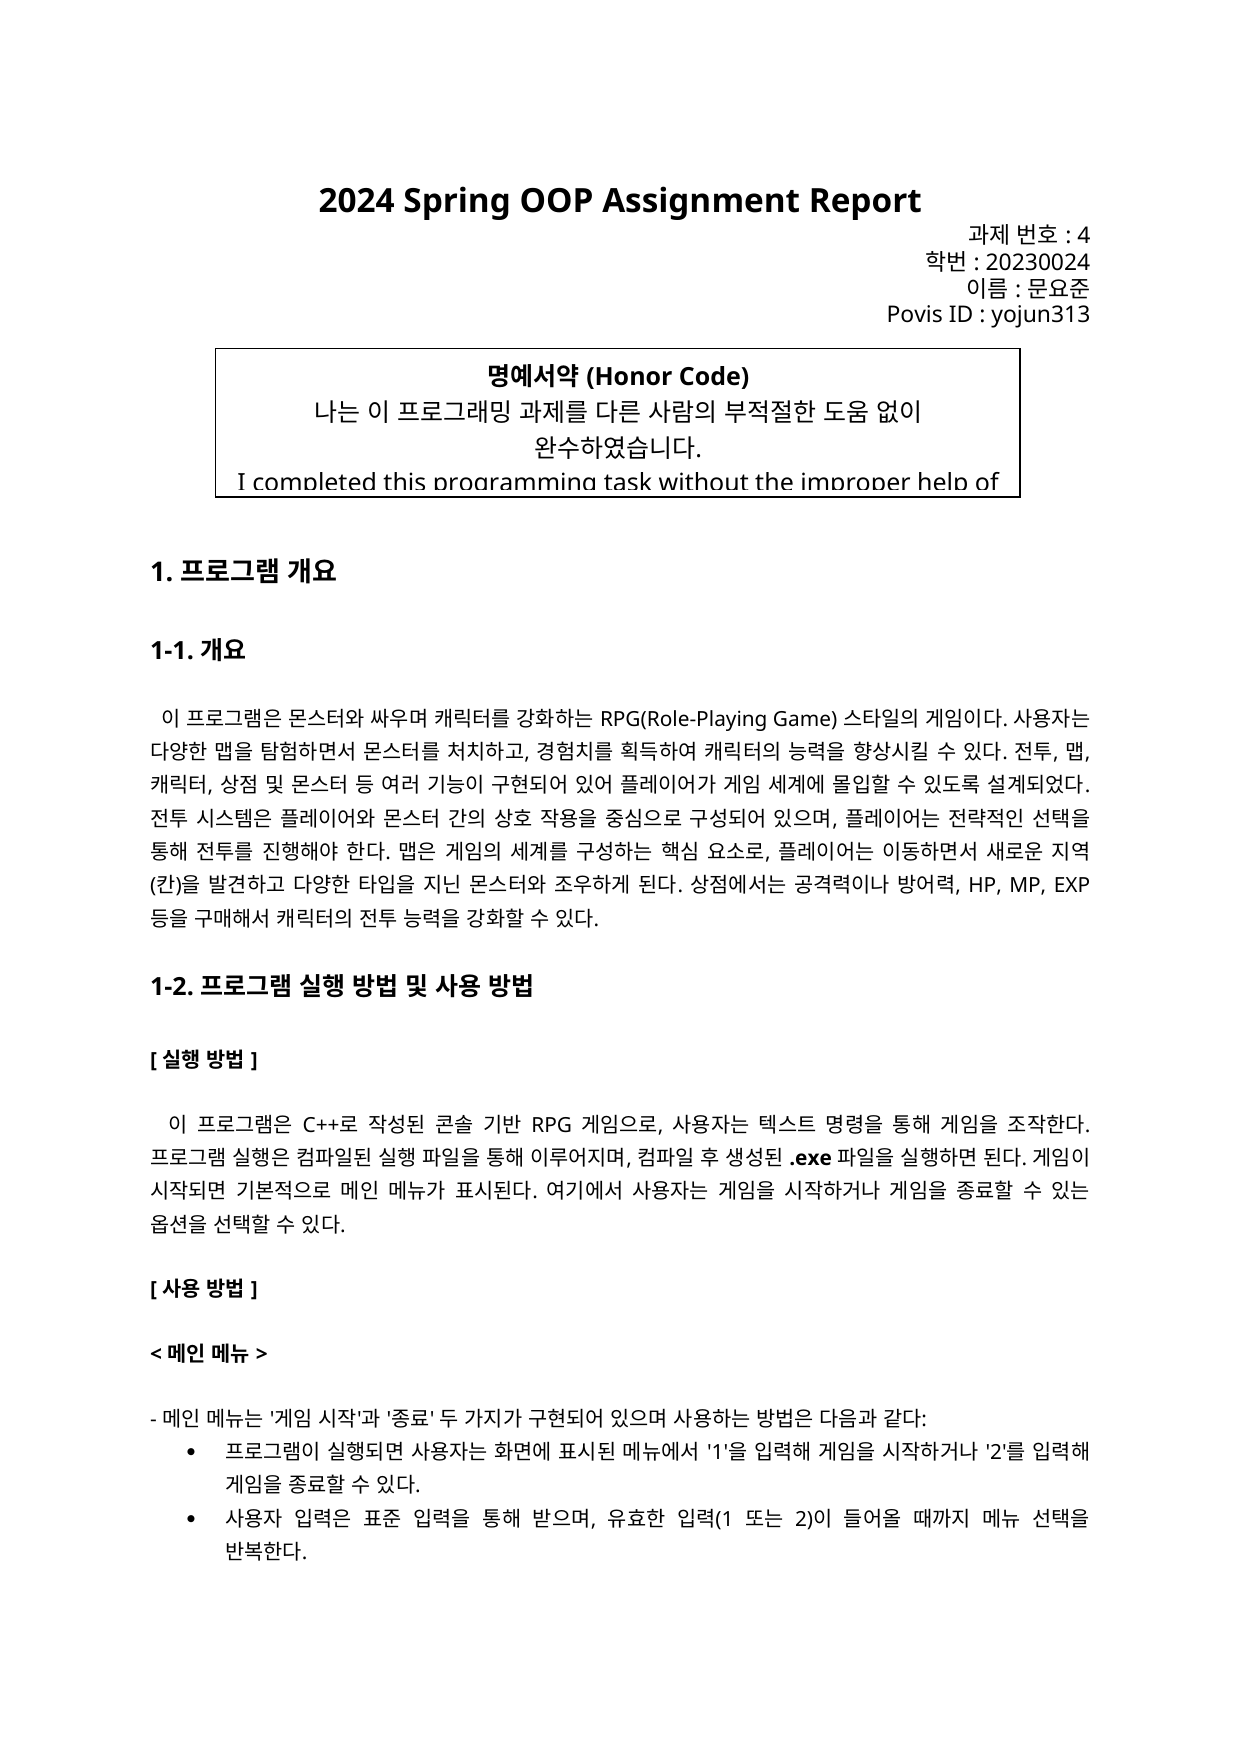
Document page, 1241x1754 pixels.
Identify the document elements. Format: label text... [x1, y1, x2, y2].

text 이 프로그램은 몬스터와 싸우며 캐릭터를 강화하는 RPG(Role-Playing Game) 스타일의 게임이다. 사용자는 다양한 맵을 탐험하면서 몬스터를 처치하고, 경험치를 획득하여 캐릭터의 능력을 향상시킬 수 있다. 전투, 맵, 캐릭터, 상점 및 몬스터 등 여러 기능이 구현되어 있어 플레이어가 게임 세계에 몰입할 수 있도록 설계되었다. 전투 시스템은 플레이어와 몬스터 간의 상호 작용을 중심으로 구성되어 있으며, 플레이어는 전략적인 선택을 통해 전투를 진행해야 한다. 맵은 게임의 세계를 구성하는 핵심 요소로, 플레이어는 이동하면서 새로운 지역(칸)을 발견하고 다양한 타입을 지닌 몬스터와 조우하게 된다. 상점에서는 공격력이나 방어력, HP, MP, EXP 등을 구매해서 캐릭터의 전투 능력을 강화할 수 있다. [150, 702, 1090, 932]
text 이 프로그램은 C++로 작성된 콘솔 기반 RPG 게임으로, 사용자는 텍스트 명령을 통해 게임을 조작한다. 프로그램 실행은 컴파일된 실행 파일을 통해 이루어지며, 컴파일 후 생성된 .exe 파일을 실행하면 된다. 게임이 시작되면 기본적으로 메인 메뉴가 표시된다. 여기에서 사용자는 게임을 시작하거나 게임을 종료할 수 있는 옵션을 선택할 수 있다. [150, 1108, 1090, 1238]
text 과제 번호 : 4 [150, 223, 1090, 249]
text 1-1. 개요 [150, 631, 1090, 667]
list 사용자 입력은 표준 입력을 통해 받으며, 유효한 입력(1 또는 2)이 들어올 때까지 메뉴 선택을 반복한다. [187, 1502, 1090, 1566]
text 1. 프로그램 개요 [150, 550, 1090, 589]
text [ 사용 방법 ] [150, 1273, 1090, 1303]
text 1-2. 프로그램 실행 방법 및 사용 방법 [150, 966, 1090, 1003]
text 학번 : 20230024 [150, 249, 1090, 276]
text - 메인 메뉴는 '게임 시작'과 '종료' 두 가지가 구현되어 있으며 사용하는 방법은 다음과 같다: [150, 1402, 1090, 1432]
text Povis ID : yojun313 [150, 303, 1090, 328]
text 2024 Spring OOP Assignment Report [150, 177, 1090, 223]
list 프로그램이 실행되면 사용자는 화면에 표시된 메뉴에서 '1'을 입력해 게임을 시작하거나 '2'를 입력해 게임을 종료할 수 있다. [187, 1435, 1090, 1499]
text < 메인 메뉴 > [150, 1337, 1090, 1368]
text [ 실행 방법 ] [150, 1043, 1090, 1074]
text 이름 : 문요준 [150, 276, 1090, 303]
